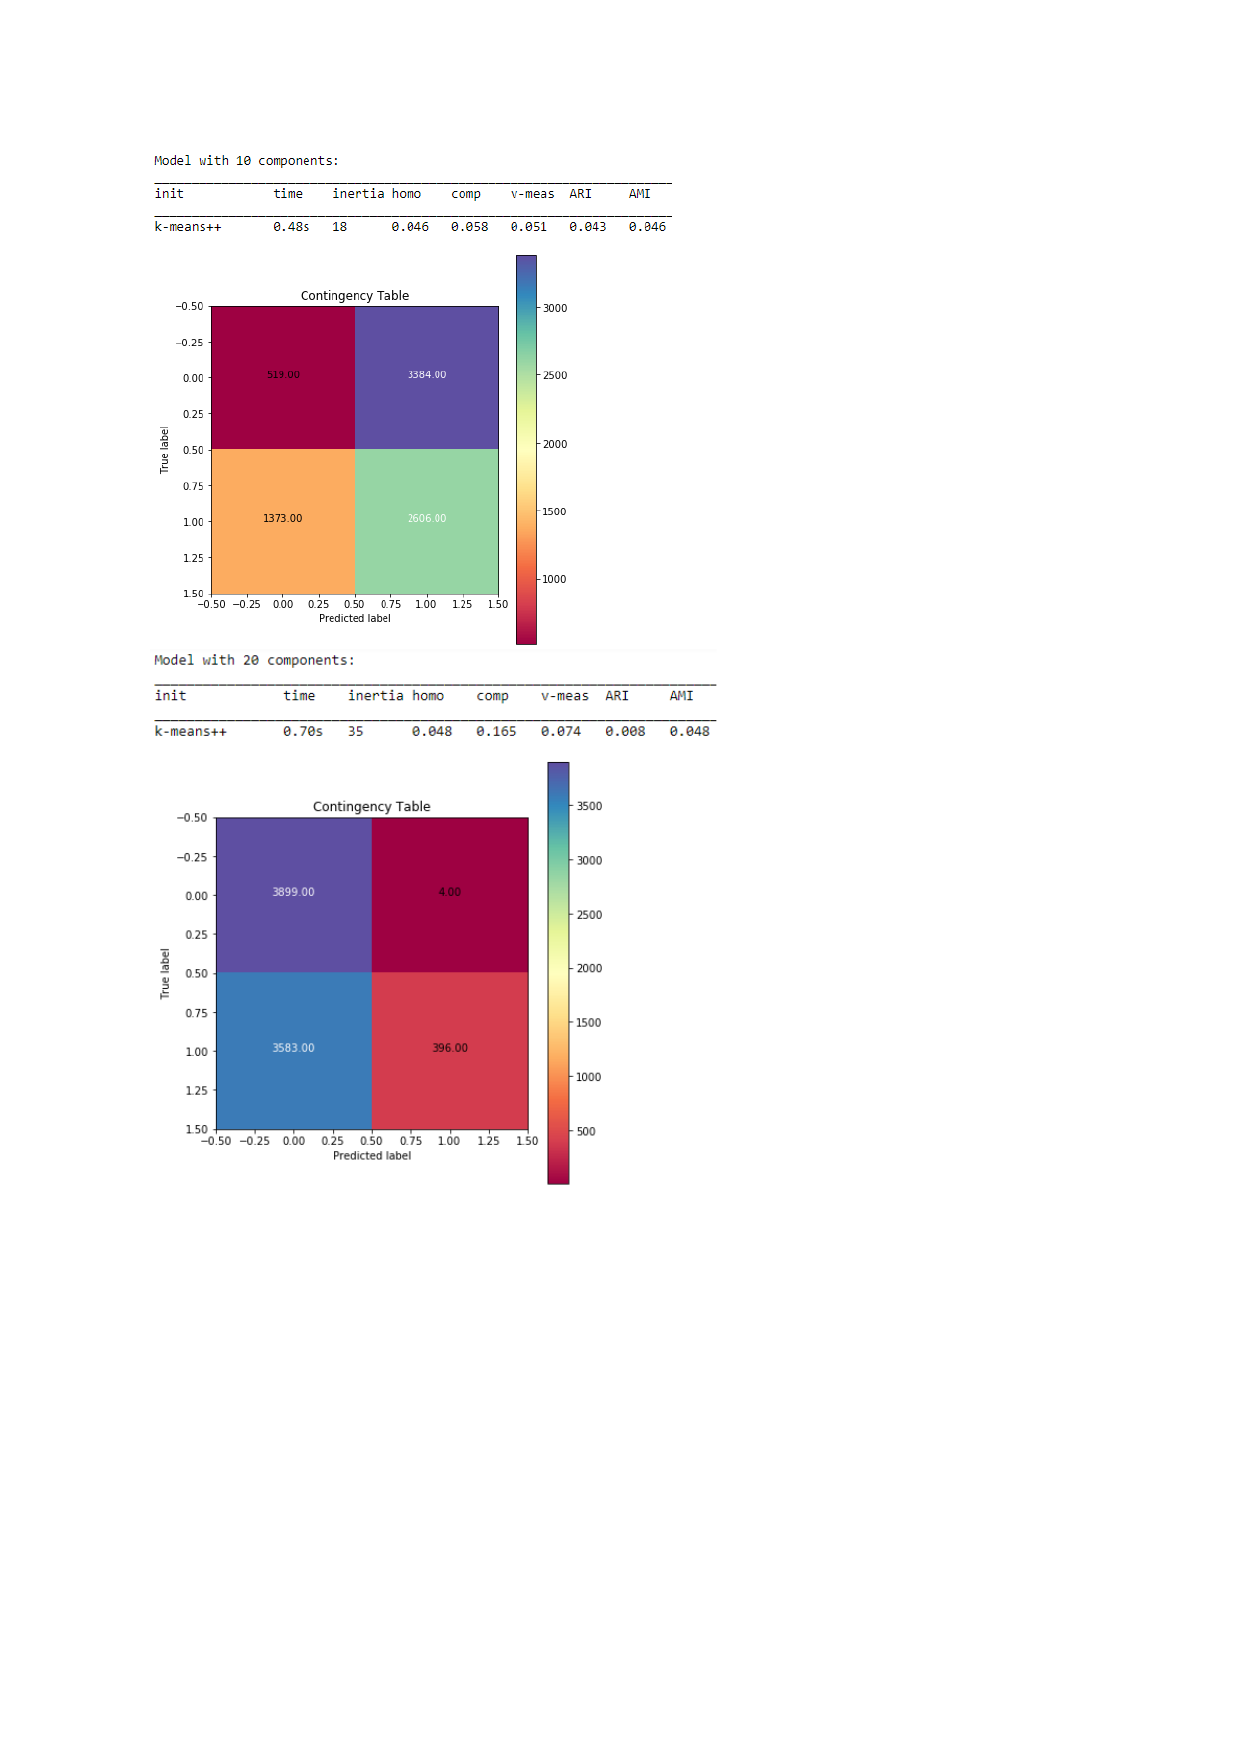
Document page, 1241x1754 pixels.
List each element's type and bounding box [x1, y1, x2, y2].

picture [150, 150, 717, 1192]
